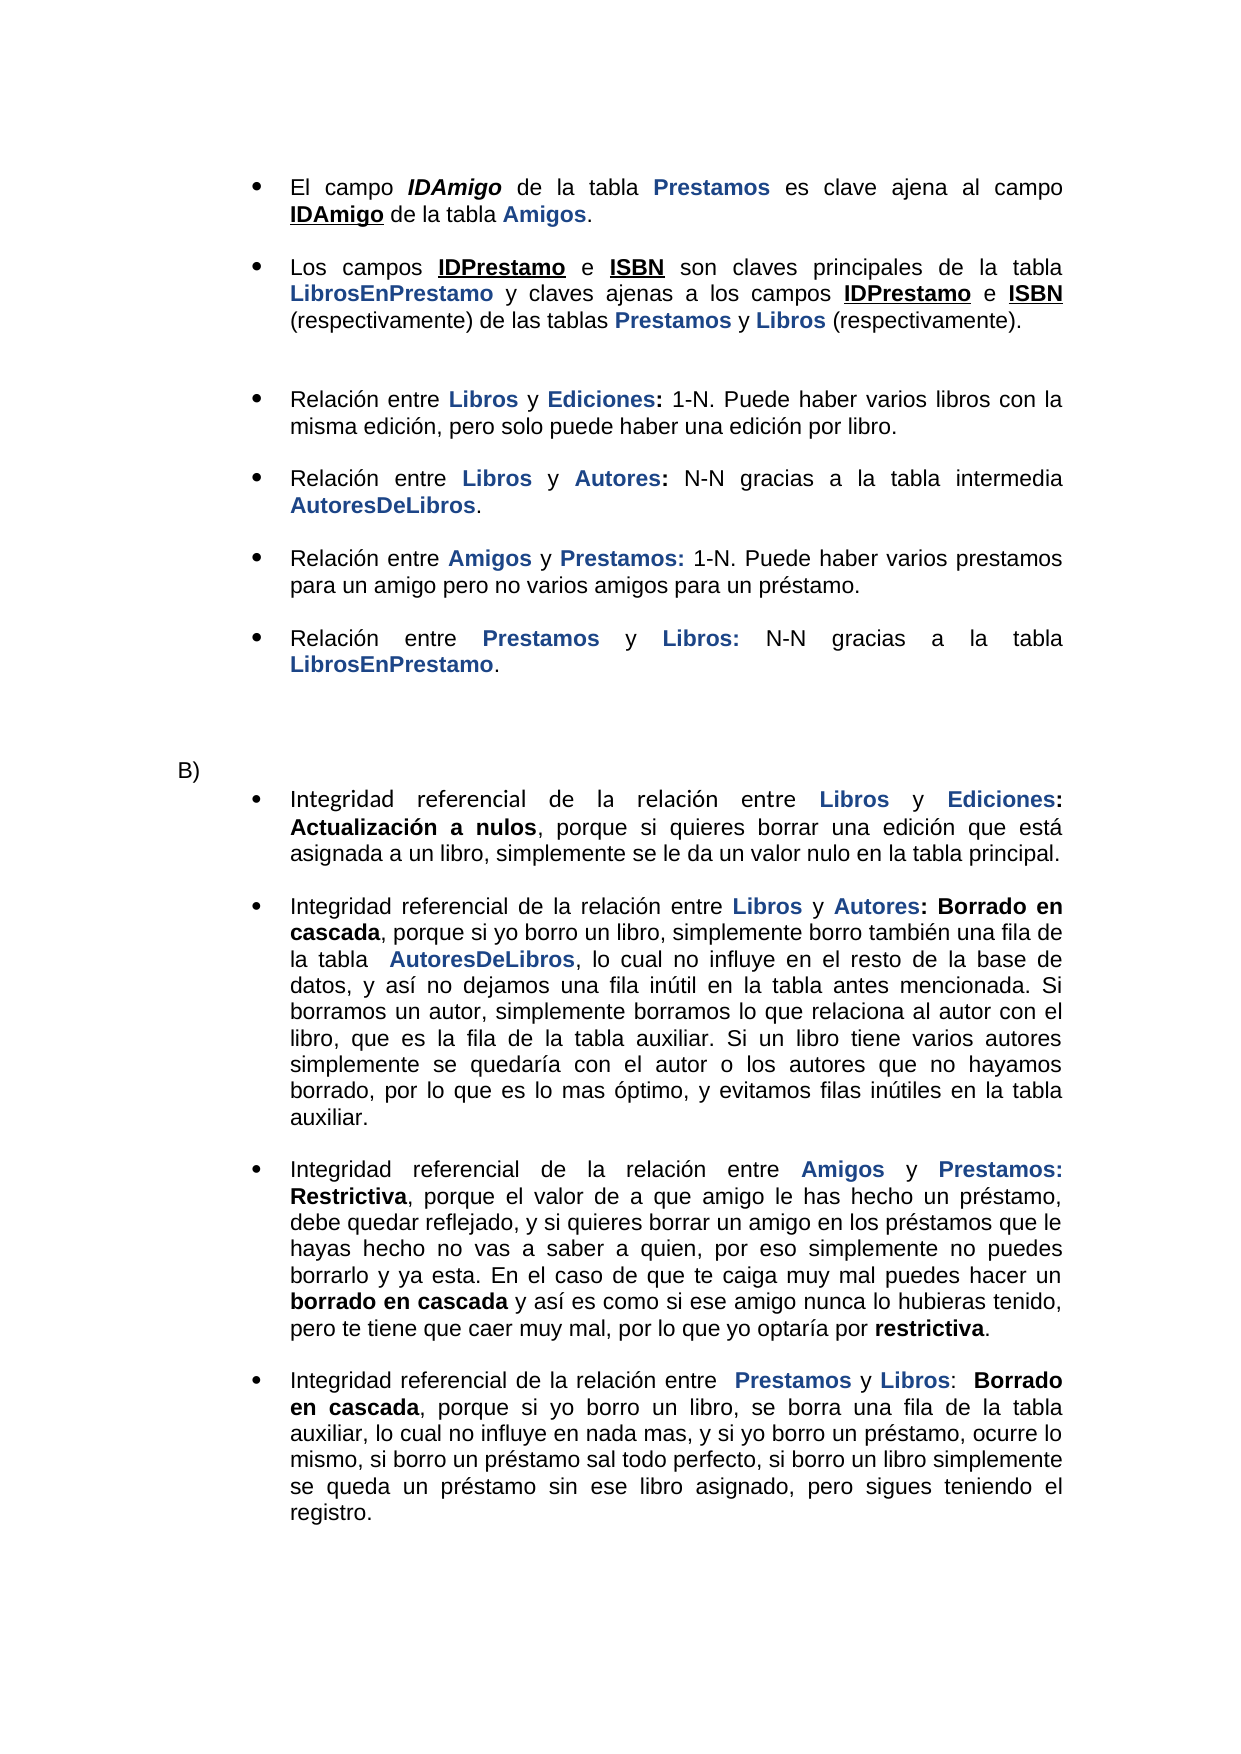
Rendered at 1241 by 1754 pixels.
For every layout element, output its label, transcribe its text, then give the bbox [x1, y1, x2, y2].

list Relación entre Libros y Autores: N-N gracias a la tabla intermedia AutoresDeLibros. [252, 465, 1063, 519]
list Relación entre Prestamos y Libros: N-N gracias a la tabla LibrosEnPrestamo. [252, 624, 1063, 678]
list Relación entre Libros y Ediciones: 1-N. Puede haber varios libros con la misma edición, pero solo puede haber una edición por libro. [252, 386, 1063, 439]
list Los campos IDPrestamo e ISBN son claves principales de la tabla LibrosEnPrestamo y claves ajenas a los campos IDPrestamo e ISBN (respectivamente) de las tablas Prestamos y Libros (respectivamente). [252, 253, 1063, 333]
list Integridad referencial de la relación entre Libros y Ediciones: Actualización a nulos, porque si quieres borrar una edición que está asignada a un libro, simplemente se le da un valor nulo en la tabla principal. [252, 783, 1063, 866]
list El campo IDAmigo de la tabla Prestamos es clave ajena al campo IDAmigo de la tabla Amigos. [252, 174, 1063, 227]
list Integridad referencial de la relación entre Amigos y Prestamos: Restrictiva, porque el valor de a que amigo le has hecho un préstamo, debe quedar reflejado, y si quieres borrar un amigo en los préstamos que le hayas hecho no vas a saber a quien, por eso simplemente no puedes borrarlo y ya esta. En el caso de que te caiga muy mal puedes hacer un borrado en cascada y así es como si ese amigo nunca lo hubieras tenido, pero te tiene que caer muy mal, por lo que yo optaría por restrictiva. [252, 1156, 1063, 1341]
list Relación entre Amigos y Prestamos: 1-N. Puede haber varios prestamos para un amigo pero no varios amigos para un préstamo. [252, 545, 1063, 598]
list Integridad referencial de la relación entre Libros y Autores: Borrado en cascada, porque si yo borro un libro, simplemente borro también una fila de la tabla AutoresDeLibros, lo cual no influye en el resto de la base de datos, y así no dejamos una fila inútil en la tabla antes mencionada. Si borramos un autor, simplemente borramos lo que relaciona al autor con el libro, que es la fila de la tabla auxiliar. Si un libro tiene varios autores simplemente se quedaría con el autor o los autores que no hayamos borrado, por lo que es lo mas óptimo, y evitamos filas inútiles en la tabla auxiliar. [252, 893, 1063, 1130]
list Integridad referencial de la relación entre Prestamos y Libros: Borrado en cascada, porque si yo borro un libro, se borra una fila de la tabla auxiliar, lo cual no influye en nada mas, y si yo borro un préstamo, ocurre lo mismo, si borro un préstamo sal todo perfecto, si borro un libro simplemente se queda un préstamo sin ese libro asignado, pero sigues teniendo el registro. [252, 1367, 1063, 1525]
text B) [177, 757, 1063, 783]
